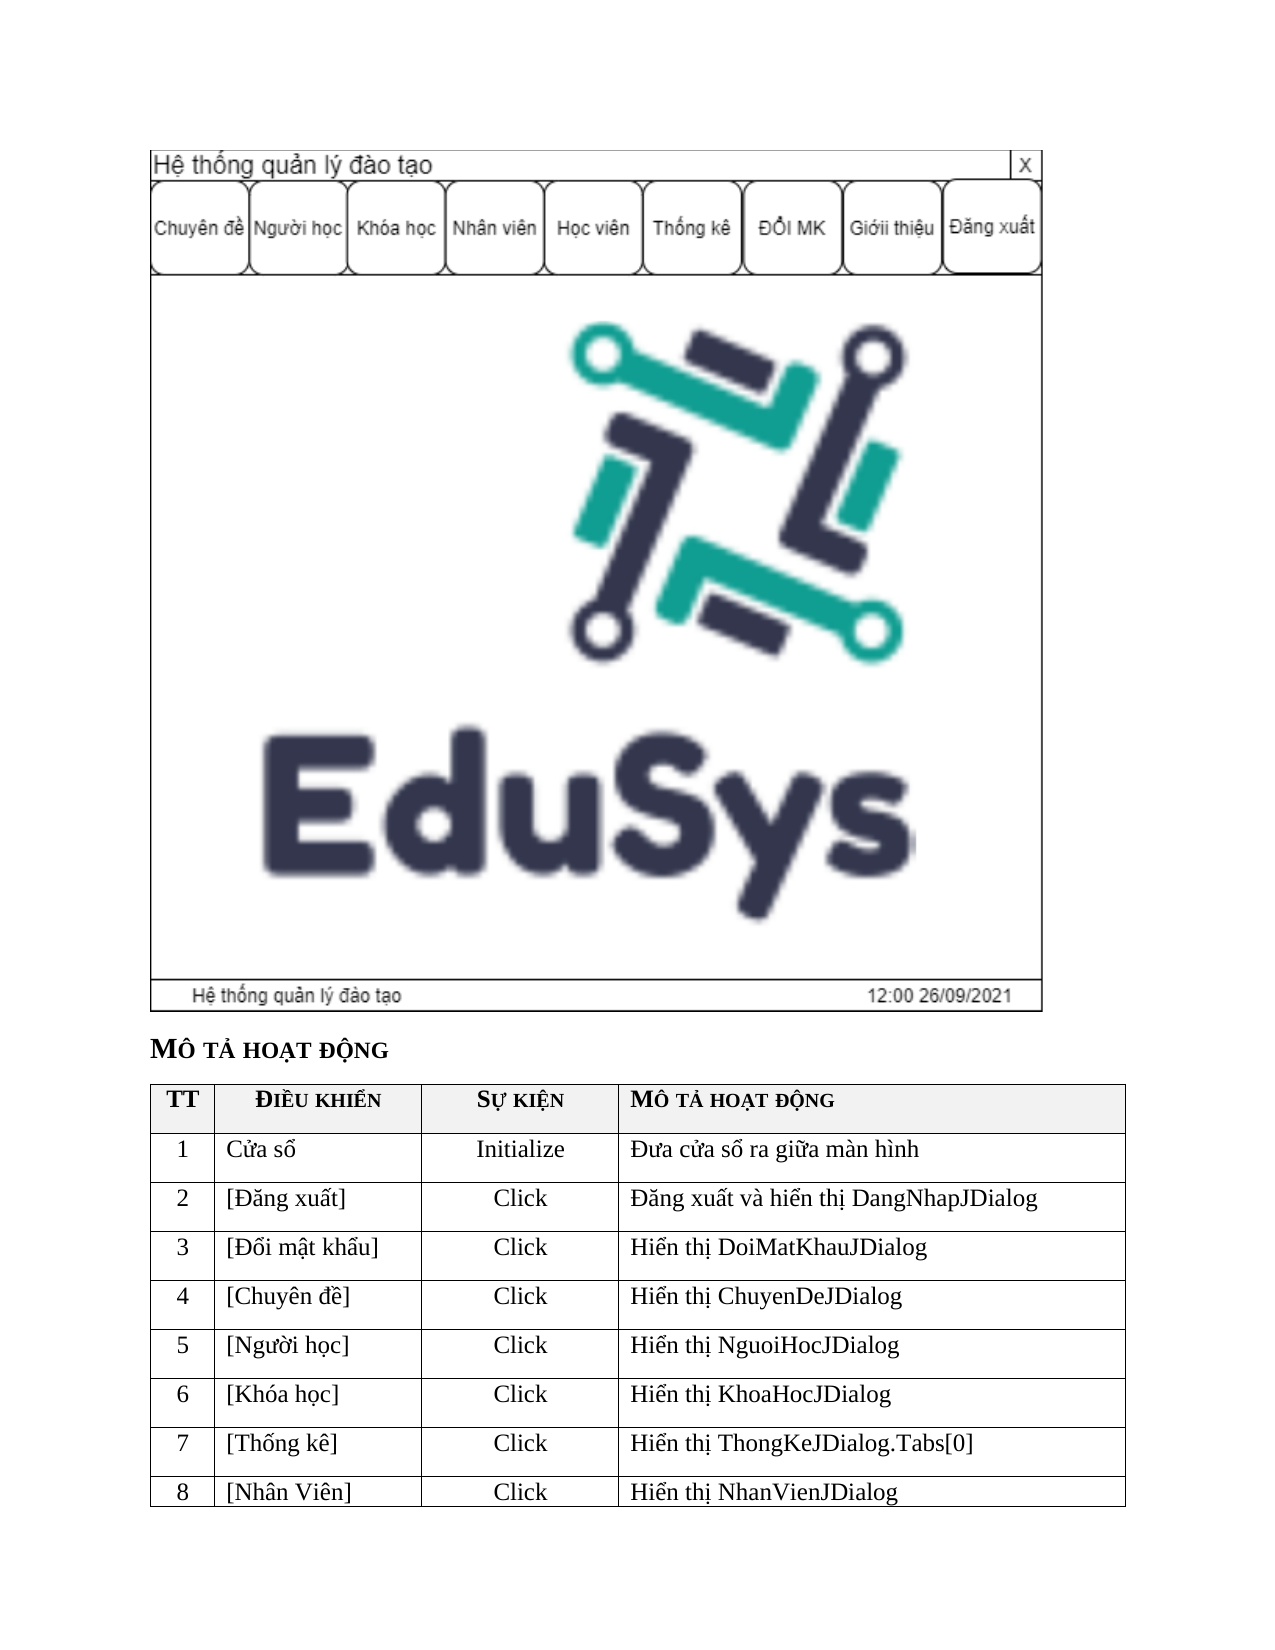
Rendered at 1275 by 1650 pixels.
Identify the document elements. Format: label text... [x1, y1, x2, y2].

table_cell Hiển thị ChuyenDeJDialog [619, 1281, 1125, 1329]
table_cell Hiển thị KhoaHocJDialog [619, 1379, 1125, 1427]
table_cell Đăng xuất và hiển thị DangNhapJDialog [619, 1183, 1125, 1231]
table_cell [Thống kê] [215, 1428, 421, 1476]
table_cell [Đổi mật khẩu] [215, 1232, 421, 1280]
table_cell 3 [151, 1232, 214, 1280]
table_cell Initialize [422, 1134, 618, 1182]
table_cell [Chuyên đề] [215, 1281, 421, 1329]
table_header Điều khiển [215, 1085, 421, 1133]
table_cell 5 [151, 1330, 214, 1378]
table_header Mô tả hoạt động [619, 1085, 1125, 1133]
table_cell Click [422, 1330, 618, 1378]
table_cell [619, 1477, 1125, 1506]
table_header Sự kiện [422, 1085, 618, 1133]
text Mô tả hoạt động [150, 1031, 1125, 1064]
table_cell Click [422, 1477, 618, 1506]
table_cell 8 [151, 1477, 214, 1506]
table_cell [Khóa học] [215, 1379, 421, 1427]
table_cell Hiển thị NguoiHocJDialog [619, 1330, 1125, 1378]
table_cell [Nhân Viên] [215, 1477, 421, 1506]
table_cell 4 [151, 1281, 214, 1329]
table_cell Click [422, 1379, 618, 1427]
table_cell Hiển thị ThongKeJDialog.Tabs[0] [619, 1428, 1125, 1476]
table_cell Click [422, 1281, 618, 1329]
table_cell 6 [151, 1379, 214, 1427]
table_cell 1 [151, 1134, 214, 1182]
table_cell Click [422, 1183, 618, 1231]
table_cell Click [422, 1232, 618, 1280]
table_cell Hiển thị DoiMatKhauJDialog [619, 1232, 1125, 1280]
picture [150, 150, 1043, 1012]
table_cell [Người học] [215, 1330, 421, 1378]
table_cell 7 [151, 1428, 214, 1476]
table_header TT [151, 1085, 214, 1133]
table_cell 2 [151, 1183, 214, 1231]
table_cell Đưa cửa sổ ra giữa màn hình [619, 1134, 1125, 1182]
table_cell Click [422, 1428, 618, 1476]
table_cell [Đăng xuất] [215, 1183, 421, 1231]
table_cell Cửa sổ [215, 1134, 421, 1182]
